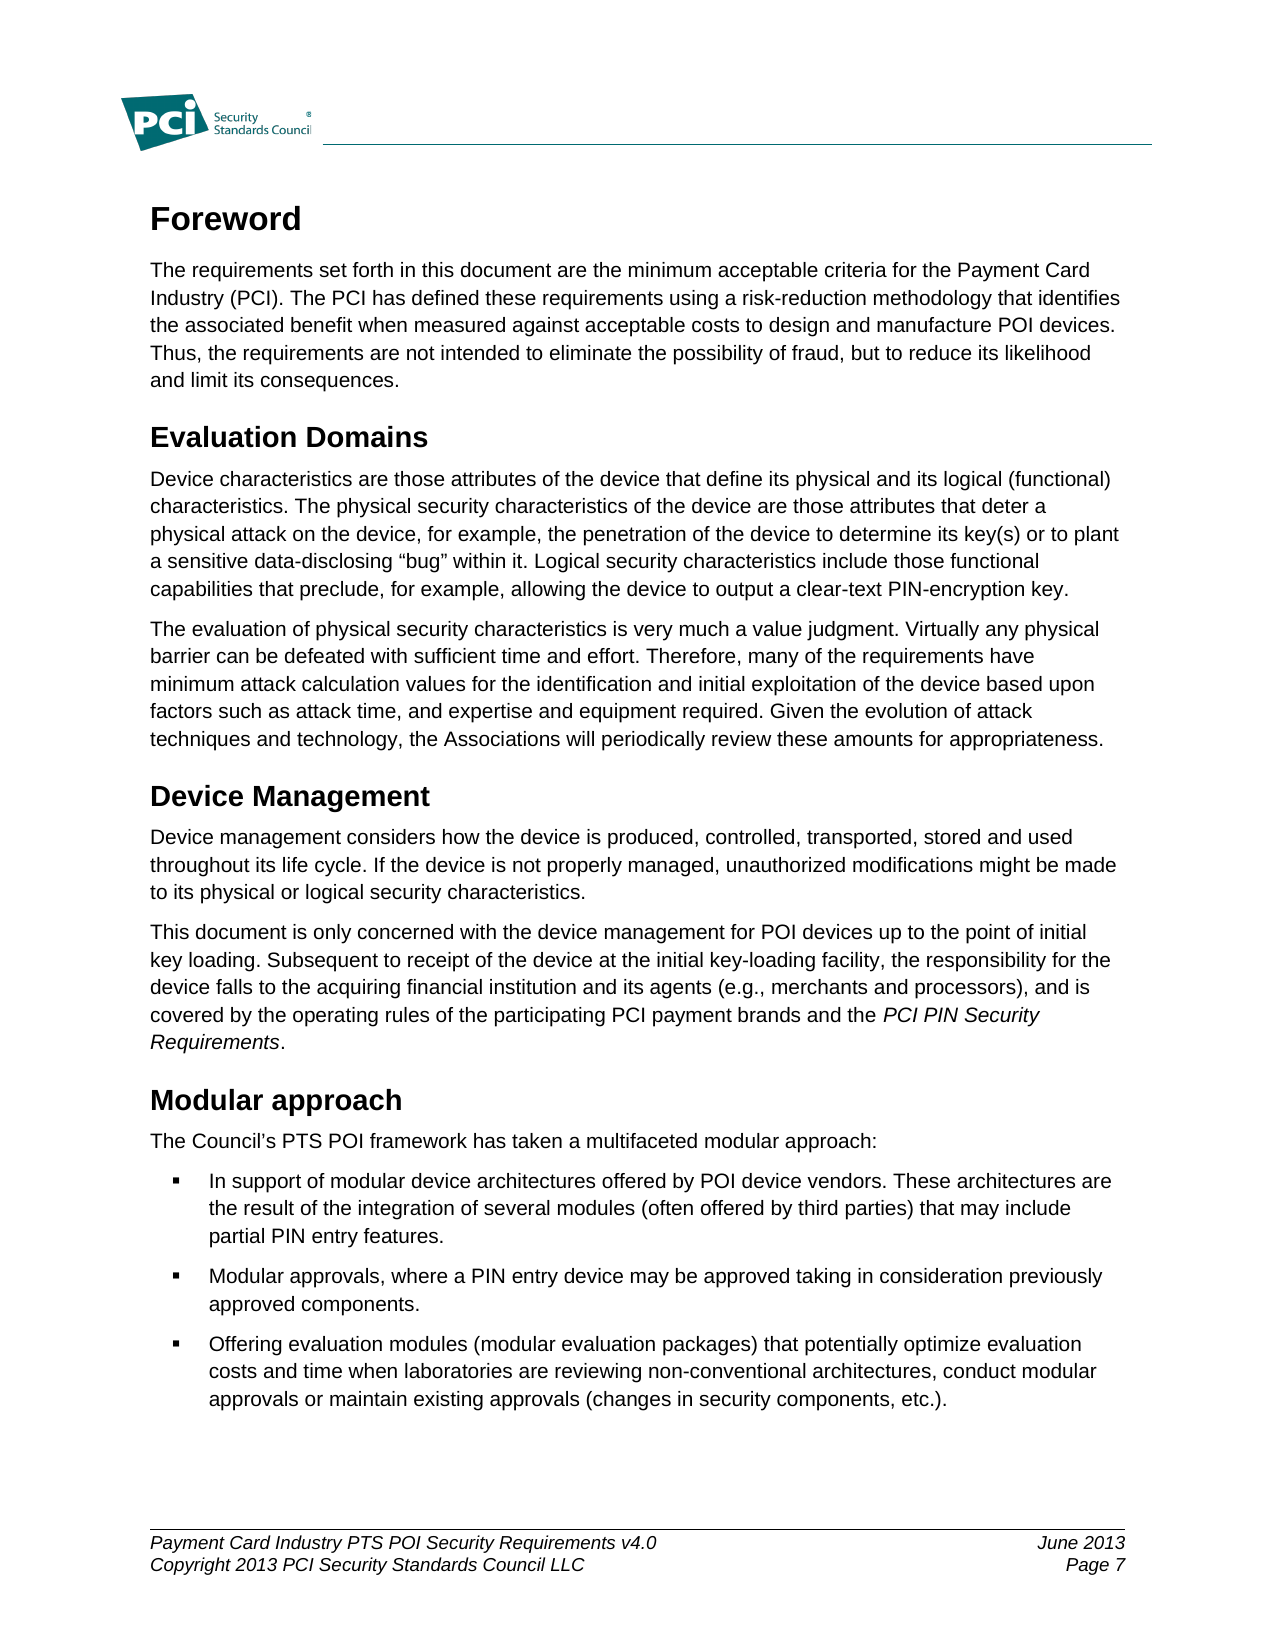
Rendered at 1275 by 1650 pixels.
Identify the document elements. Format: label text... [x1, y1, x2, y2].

subtitle Evaluation Domains [150, 421, 1125, 454]
text Device characteristics are those attributes of the device that define its physical and its logical (functional) characteristics. The physical security characteristics of the device are those attributes that deter a physical attack on the device, for example, the penetration of the device to determine its key(s) or to plant a sensitive data-disclosing “bug” within it. Logical security characteristics include those functional capabilities that preclude, for example, allowing the device to output a clear-text PIN-encryption key. [150, 467, 1125, 601]
text This document is only concerned with the device management for POI devices up to the point of initial key loading. Subsequent to receipt of the device at the initial key-loading facility, the responsibility for the device falls to the acquiring financial institution and its agents (e.g., merchants and processors), and is covered by the operating rules of the participating PCI payment brands and the PCI PIN Security Requirements. [150, 920, 1125, 1054]
list In support of modular device architectures offered by POI device vendors. These architectures are the result of the integration of several modules (often offered by third parties) that may include partial PIN entry features. [171, 1169, 1125, 1248]
text Device management considers how the device is produced, controlled, transported, stored and used throughout its life cycle. If the device is not properly managed, unauthorized modifications might be made to its physical or logical security characteristics. [150, 825, 1125, 904]
list Offering evaluation modules (modular evaluation packages) that potentially optimize evaluation costs and time when laboratories are reviewing non-conventional architectures, conduct modular approvals or maintain existing approvals (changes in security components, etc.). [171, 1331, 1125, 1410]
text The Council’s PTS POI framework has taken a multifaceted modular approach: [150, 1129, 1125, 1153]
subtitle Device Management [150, 779, 1125, 813]
text The requirements set forth in this document are the minimum acceptable criteria for the Payment Card Industry (PCI). The PCI has defined these requirements using a risk-reduction methodology that identifies the associated benefit when measured against acceptable costs to design and manufacture POI devices. Thus, the requirements are not intended to eliminate the possibility of fraud, but to reduce its likelihood and limit its consequences. [150, 258, 1125, 392]
text The evaluation of physical security characteristics is very much a value judgment. Virtually any physical barrier can be defeated with sufficient time and effort. Therefore, many of the requirements have minimum attack calculation values for the identification and initial exploitation of the device based upon factors such as attack time, and expertise and equipment required. Given the evolution of attack techniques and technology, the Associations will periodically review these amounts for appropriateness. [150, 617, 1125, 751]
subtitle Foreword [150, 199, 1125, 237]
subtitle Modular approach [150, 1083, 1125, 1116]
list Modular approvals, where a PIN entry device may be approved taking in consideration previously approved components. [171, 1264, 1125, 1315]
picture [121, 94, 312, 151]
